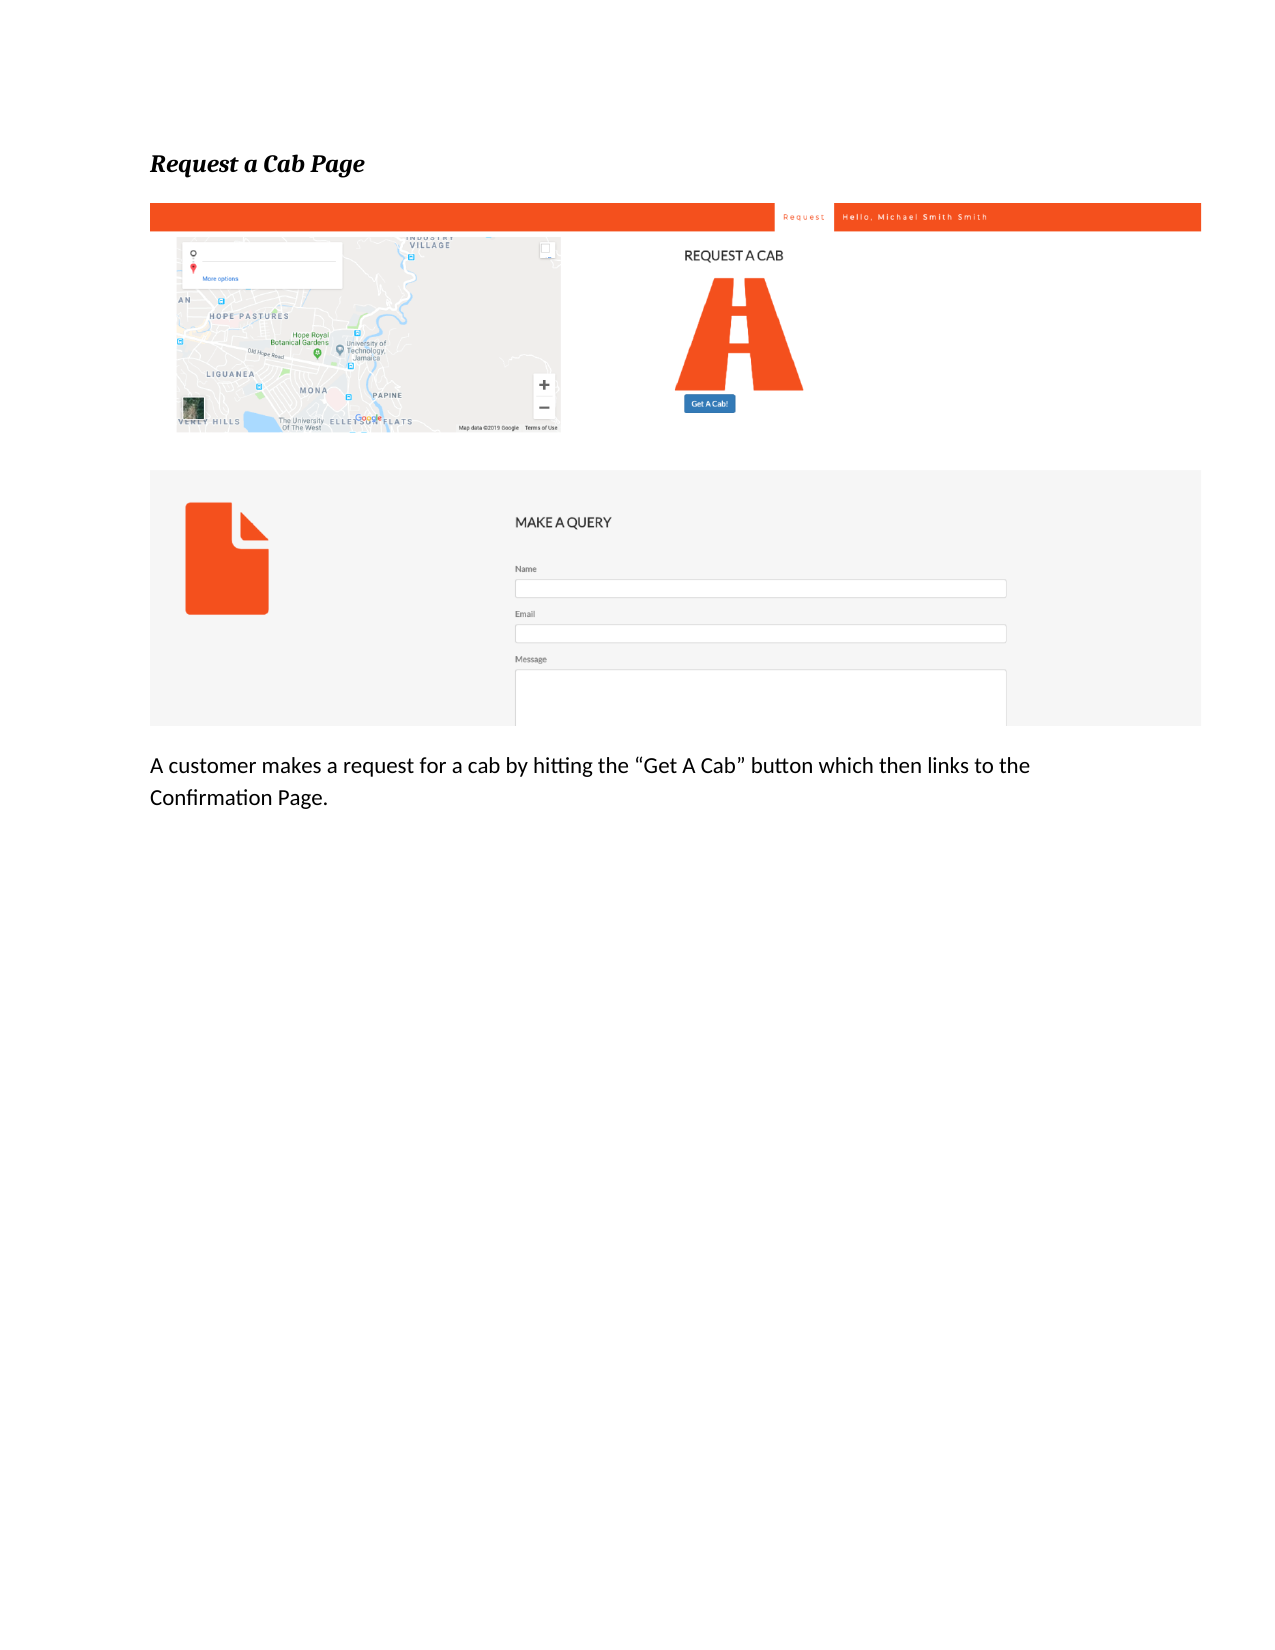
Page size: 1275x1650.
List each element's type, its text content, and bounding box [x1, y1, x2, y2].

picture [150, 203, 1202, 726]
text A customer makes a request for a cab by hitting the “Get A Cab” button which then links to the Confirmation Page. [150, 751, 1125, 811]
